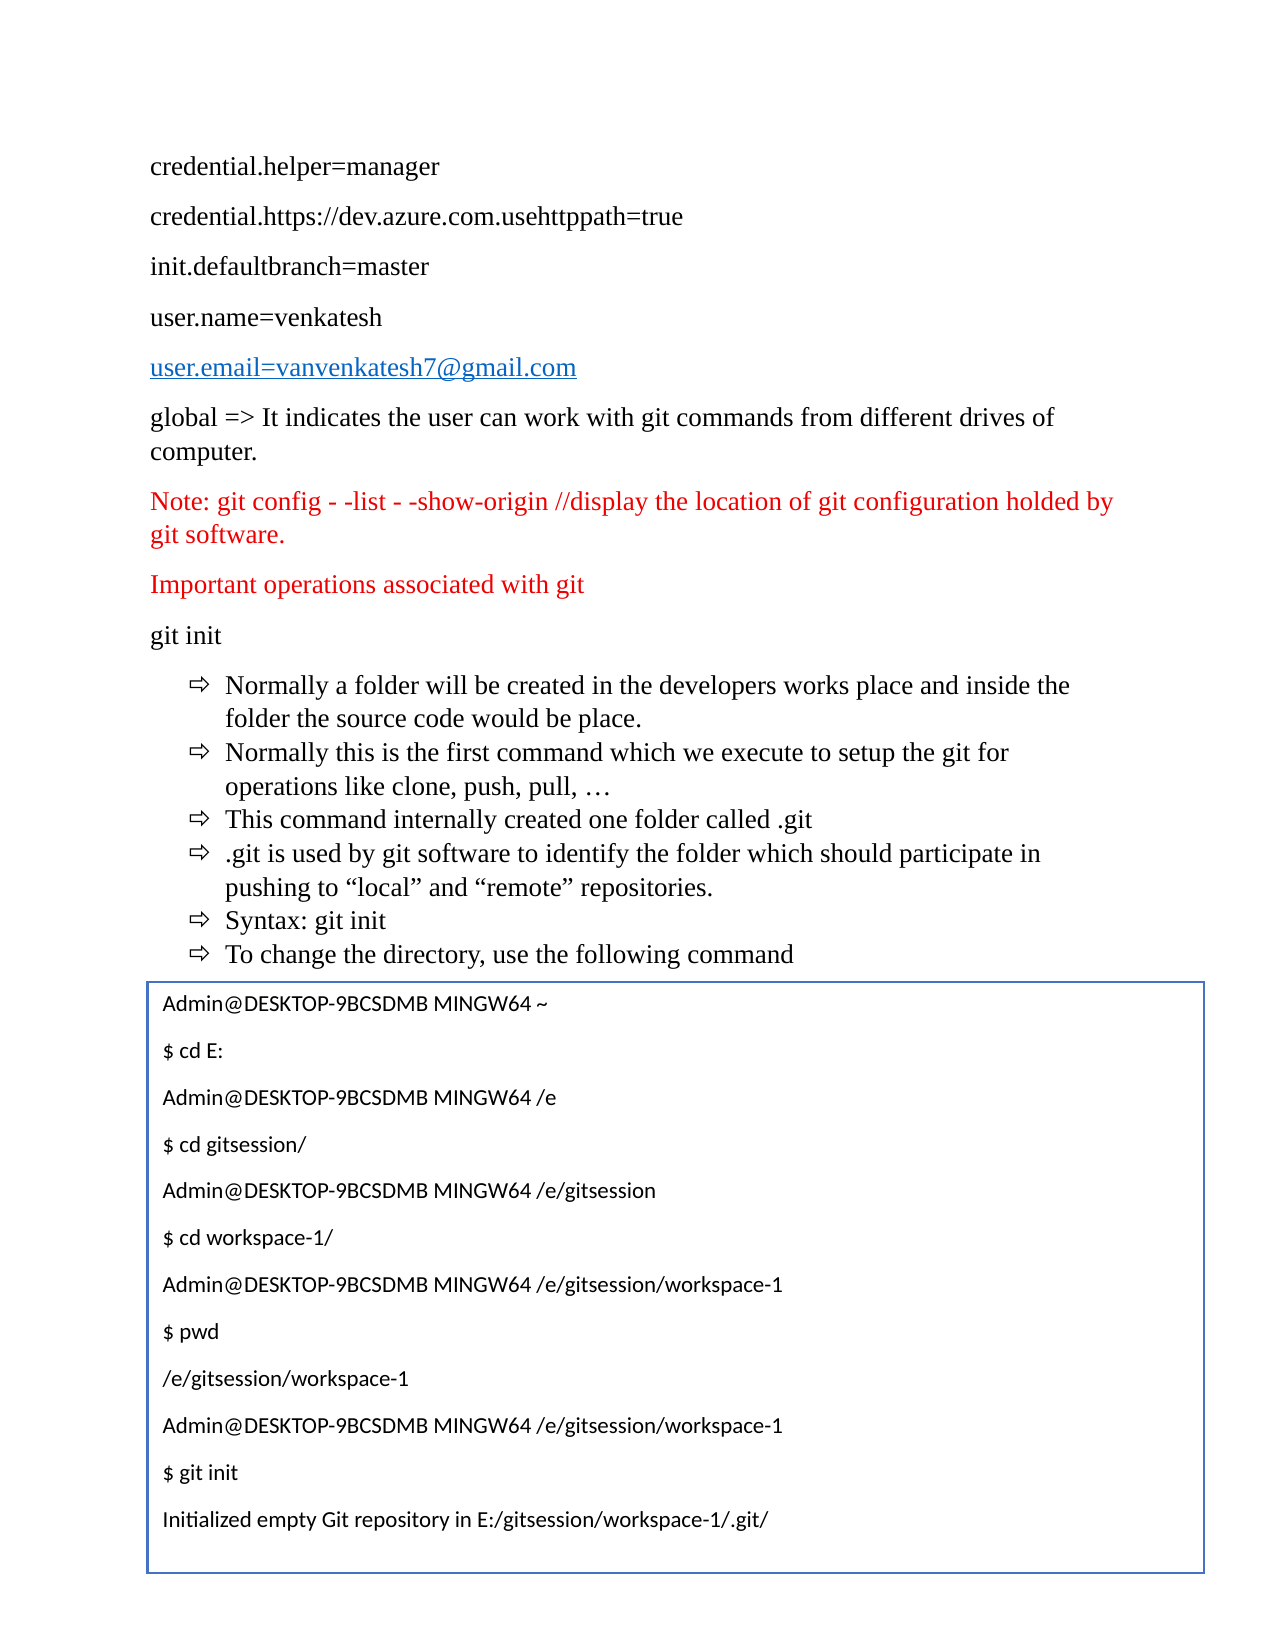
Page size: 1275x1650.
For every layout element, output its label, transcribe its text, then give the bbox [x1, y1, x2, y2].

text init.defaultbranch=master [150, 250, 1125, 282]
text Note: git config - -list - -show-origin //display the location of git configuration holded by git software. [150, 485, 1125, 549]
list Syntax: git init [187, 904, 1125, 936]
list This command internally created one folder called .git [187, 803, 1125, 834]
list .git is used by git software to identify the folder which should participate in pushing to “local” and “remote” repositories. [187, 837, 1125, 902]
text user.email=vanvenkatesh7@gmail.com [150, 351, 1125, 382]
text credential.https://dev.azure.com.usehttppath=true [150, 200, 1125, 231]
text Important operations associated with git [150, 568, 1125, 600]
text global => It indicates the user can work with git commands from different drives of computer. [150, 401, 1125, 466]
text user.name=venkatesh [150, 301, 1125, 332]
list Normally this is the first command which we execute to setup the git for operations like clone, push, pull, … [187, 736, 1125, 801]
text git init [150, 619, 1125, 650]
list Normally a folder will be created in the developers works place and inside the folder the source code would be place. [187, 669, 1125, 734]
text credential.helper=manager [150, 150, 1125, 181]
list To change the directory, use the following command [187, 938, 1125, 969]
